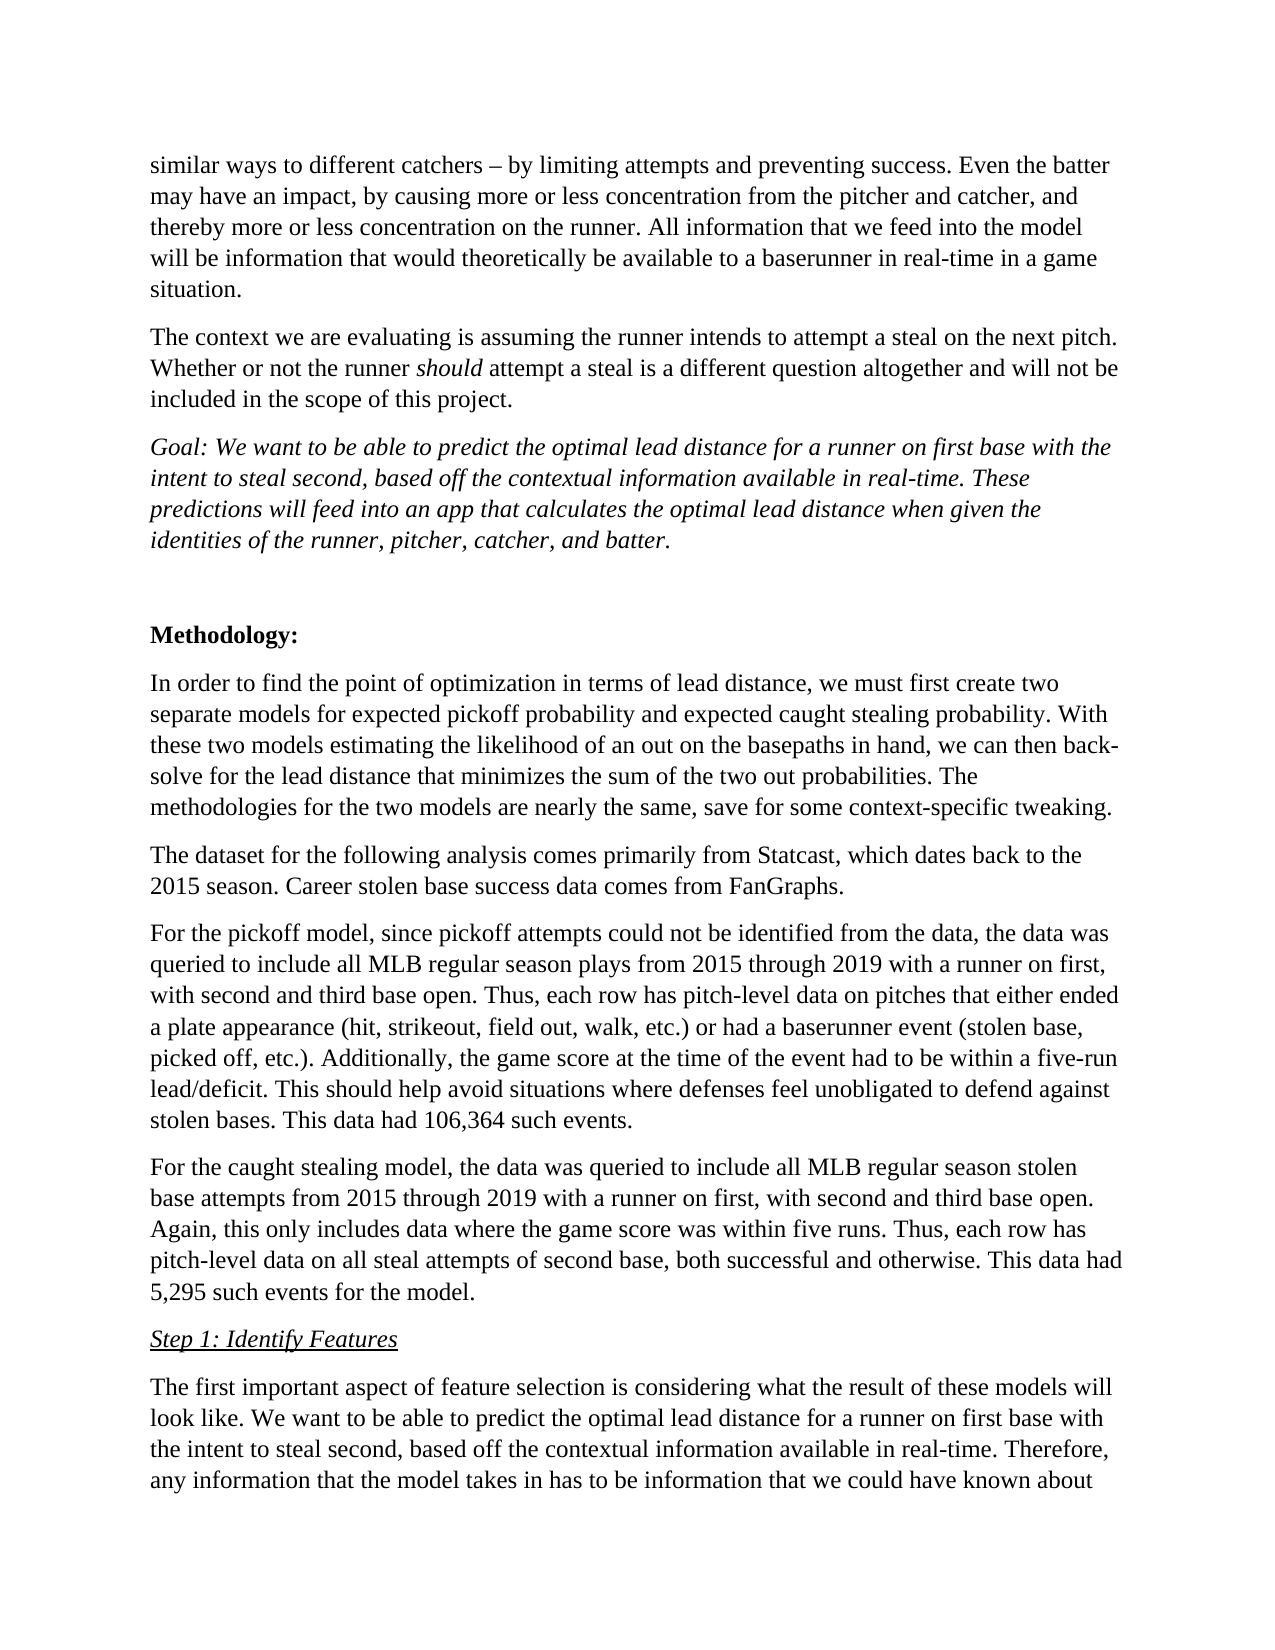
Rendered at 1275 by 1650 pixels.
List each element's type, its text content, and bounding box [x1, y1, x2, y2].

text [150, 150, 1125, 303]
text For the pickoff model, since pickoff attempts could not be identified from the data, the data was queried to include all MLB regular season plays from 2015 through 2019 with a runner on first, with second and third base open. Thus, each row has pitch-level data on pitches that either ended a plate appearance (hit, strikeout, field out, walk, etc.) or had a baserunner event (stolen base, picked off, etc.). Additionally, the game score at the time of the event had to be within a five-run lead/deficit. This should help avoid situations where defenses feel unobligated to defend against stolen bases. This data had 106,364 such events. [150, 918, 1125, 1133]
text In order to find the point of optimization in terms of lead distance, we must first create two separate models for expected pickoff probability and expected caught stealing probability. With these two models estimating the likelihood of an out on the basepaths in hand, we can then back-solve for the lead distance that minimizes the sum of the two out probabilities. The methodologies for the two models are nearly the same, save for some context-specific tweaking. [150, 668, 1125, 821]
text Step 1: Identify Features [150, 1324, 1125, 1353]
text The context we are evaluating is assuming the runner intends to attempt a steal on the next pitch. Whether or not the runner should attempt a steal is a different question altogether and will not be included in the scope of this project. [150, 322, 1125, 413]
text Methodology: [150, 620, 1125, 649]
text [150, 1372, 1125, 1494]
text For the caught stealing model, the data was queried to include all MLB regular season stolen base attempts from 2015 through 2019 with a runner on first, with second and third base open. Again, this only includes data where the game score was within five runs. Thus, each row has pitch-level data on all steal attempts of second base, both successful and otherwise. This data had 5,295 such events for the model. [150, 1152, 1125, 1305]
text The dataset for the following analysis comes primarily from Statcast, which dates back to the 2015 season. Career stolen base success data comes from FanGraphs. [150, 840, 1125, 899]
text Goal: We want to be able to predict the optimal lead distance for a runner on first base with the intent to steal second, based off the contextual information available in real-time. These predictions will feed into an app that calculates the optimal lead distance when given the identities of the runner, pitcher, catcher, and batter. [150, 432, 1125, 553]
